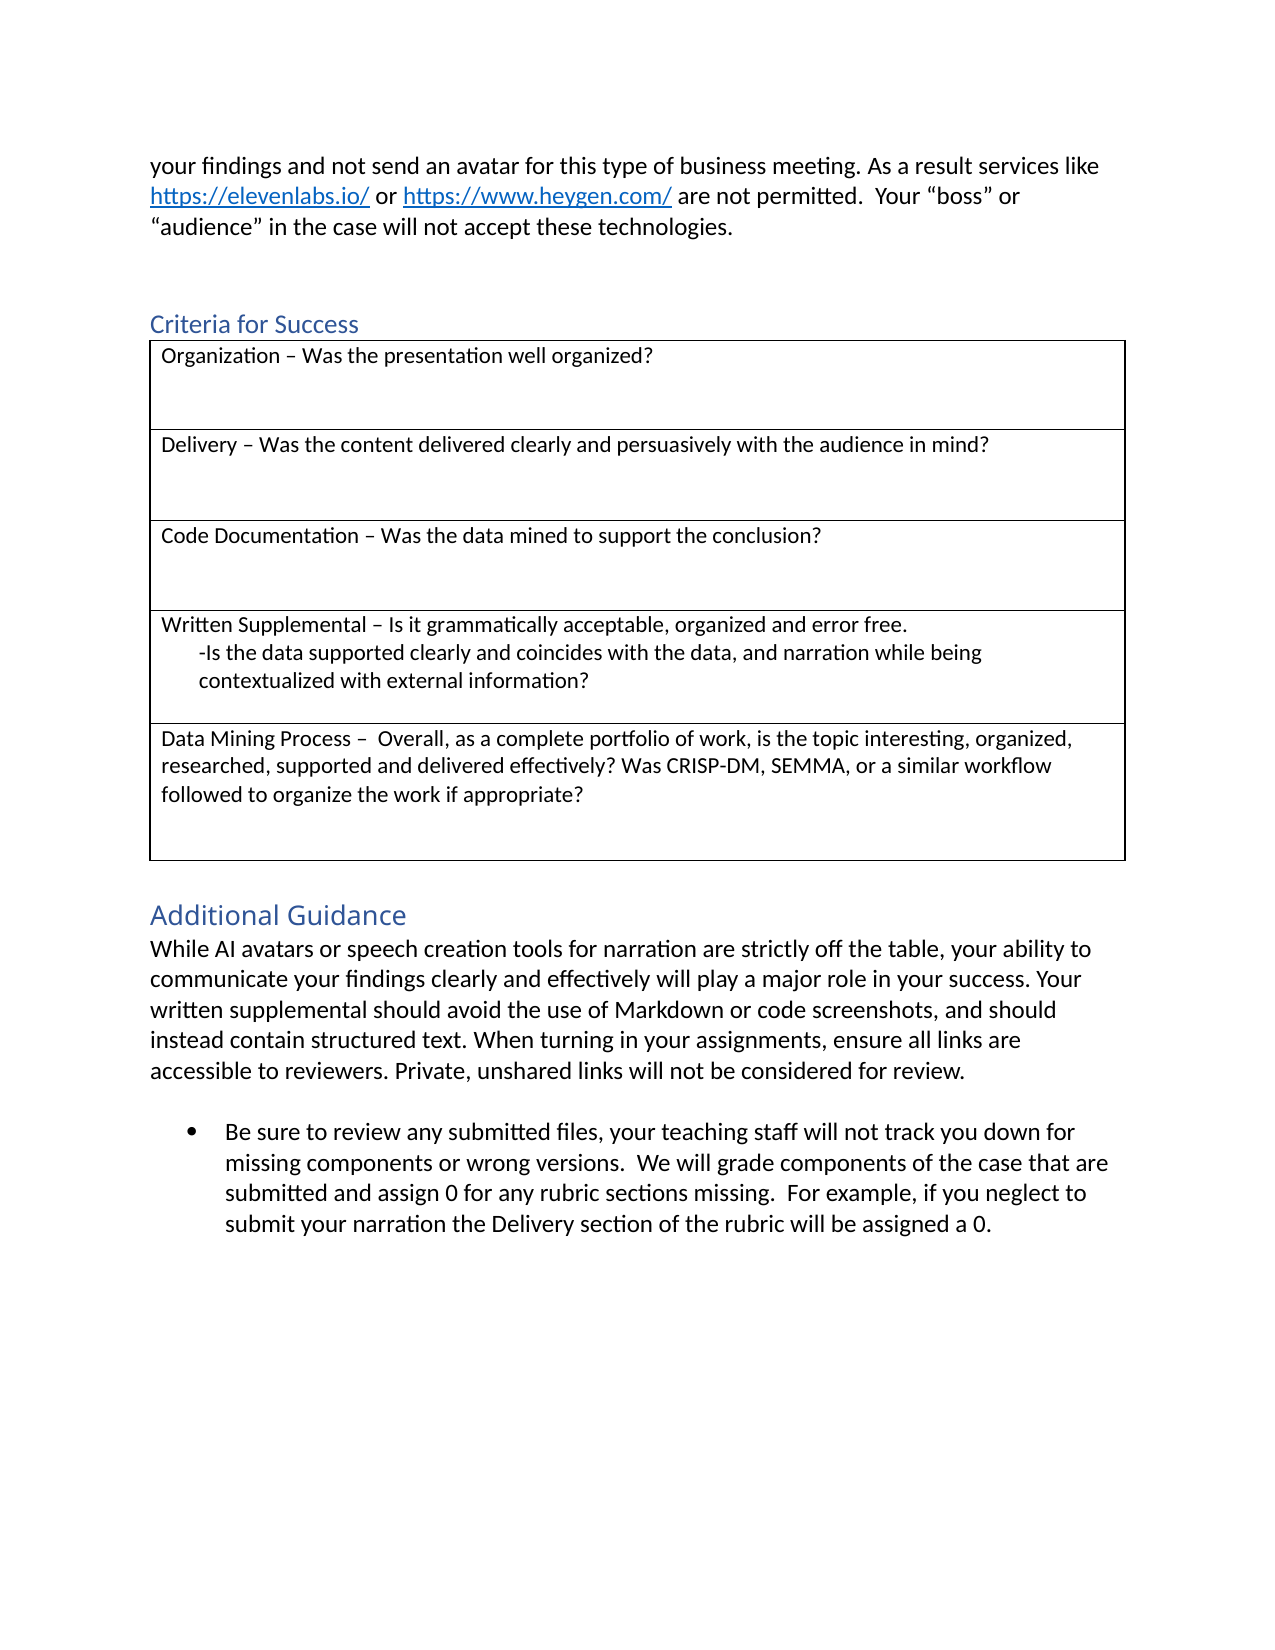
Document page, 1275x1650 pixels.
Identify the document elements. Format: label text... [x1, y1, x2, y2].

text While AI avatars or speech creation tools for narration are strictly off the table, your ability to communicate your findings clearly and effectively will play a major role in your success. Your written supplemental should avoid the use of Markdown or code screenshots, and should instead contain structured text. When turning in your assignments, ensure all links are accessible to reviewers. Private, unshared links will not be considered for review. [150, 933, 1125, 1086]
table_cell Written Supplemental – Is it grammatically acceptable, organized and error free. -Is the data supported clearly and coincides with the data, and narration while being contextualized with external information? [151, 611, 1124, 723]
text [150, 150, 1125, 242]
table_cell Delivery – Was the content delivered clearly and persuasively with the audience in mind? [151, 430, 1124, 520]
table_cell Code Documentation – Was the data mined to support the conclusion? [151, 521, 1124, 609]
subtitle Criteria for Success [150, 307, 1125, 340]
list Be sure to review any submitted files, your teaching staff will not track you down for missing components or wrong versions. We will grade components of the case that are submitted and assign 0 for any rubric sections missing. For example, if you neglect to submit your narration the Delivery section of the rubric will be assigned a 0. [187, 1116, 1125, 1238]
table_cell Data Mining Process – Overall, as a complete portfolio of work, is the topic interesting, organized, researched, supported and delivered effectively? Was CRISP-DM, SEMMA, or a similar workflow followed to organize the work if appropriate? [151, 724, 1124, 860]
subtitle Additional Guidance [150, 896, 1125, 933]
table_header Organization – Was the presentation well organized? [151, 341, 1124, 429]
